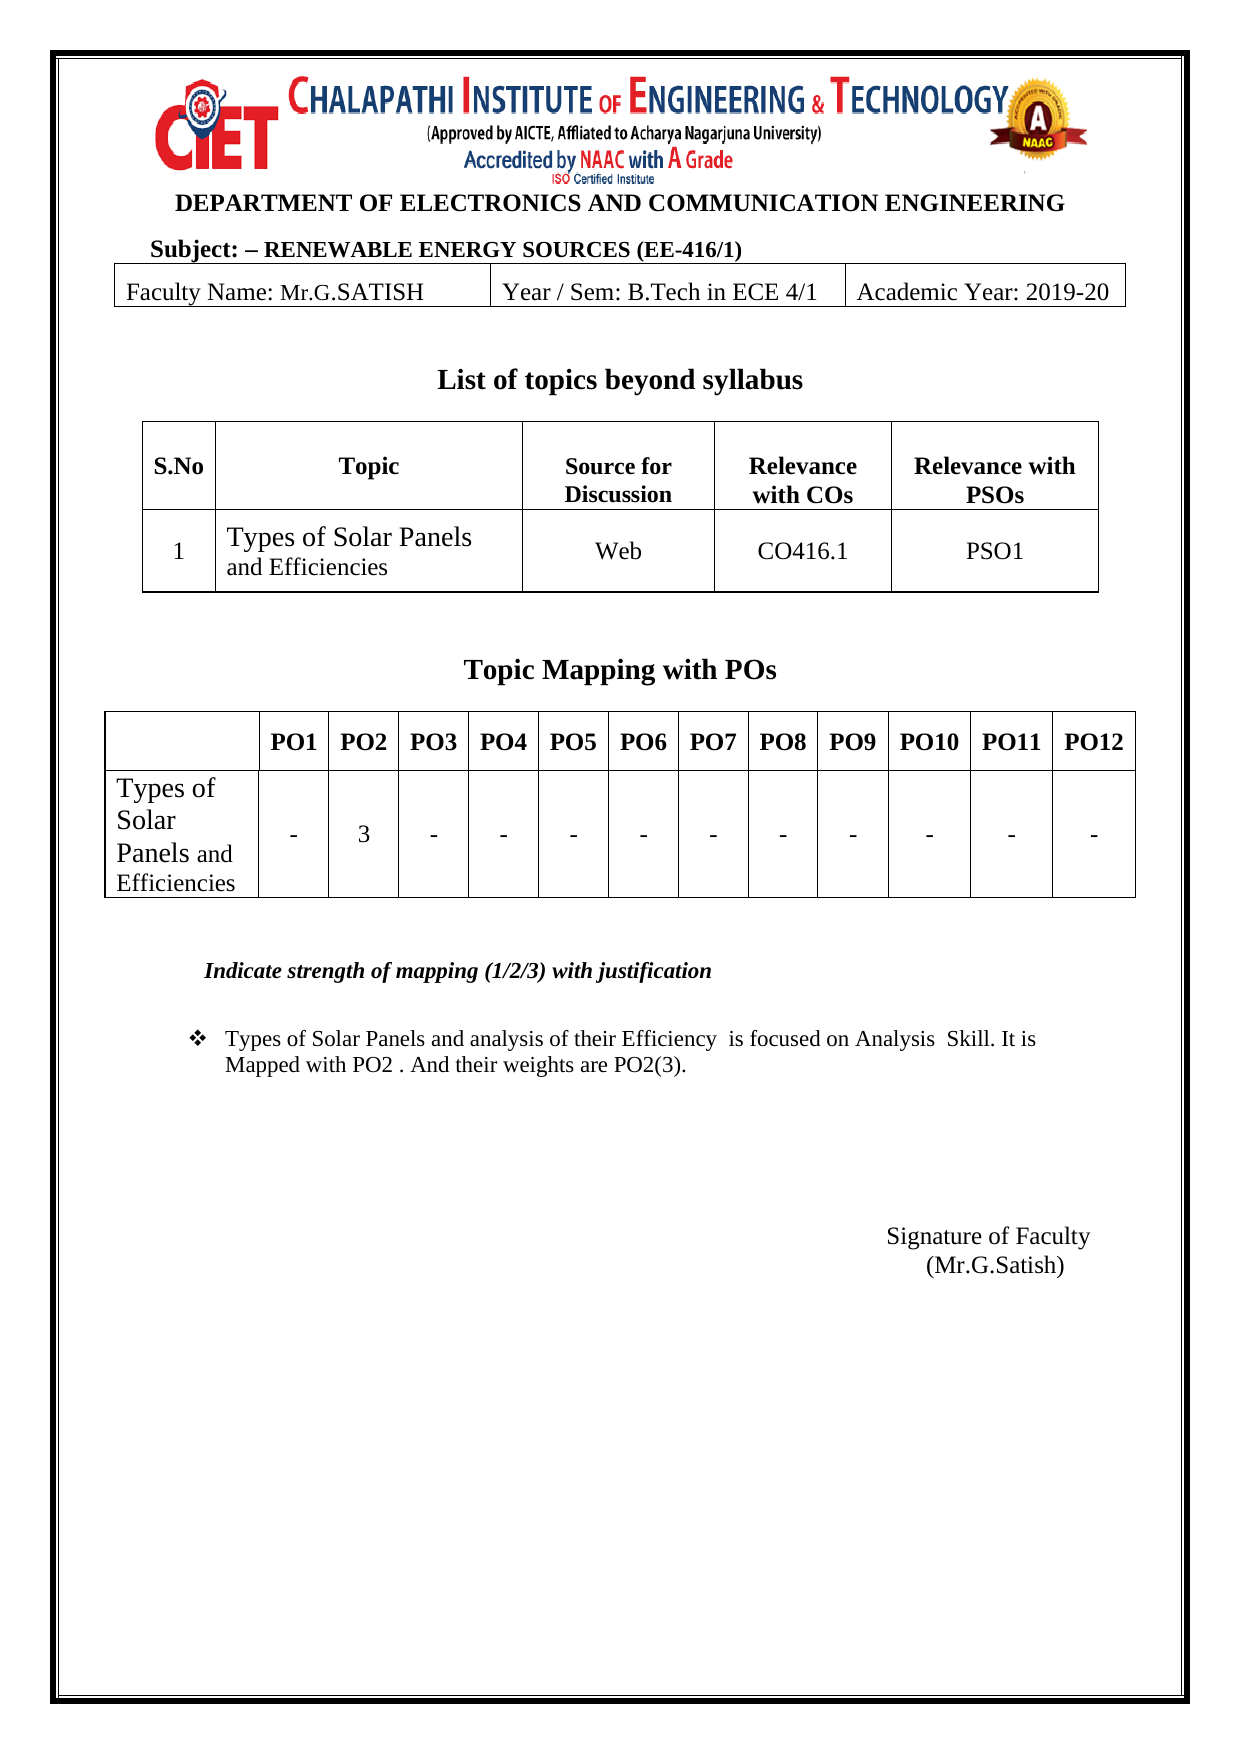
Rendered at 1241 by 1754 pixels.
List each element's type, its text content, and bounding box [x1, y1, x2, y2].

table_header Faculty Name: Mr.G.SATISH [115, 264, 490, 306]
table_header PO11 [971, 712, 1052, 770]
table_header PO4 [469, 712, 538, 770]
table_cell - [818, 771, 888, 897]
text Topic Mapping with POs [150, 652, 1090, 685]
table_header Year / Sem: B.Tech in ECE 4/1 [491, 264, 845, 306]
table_header PO7 [679, 712, 748, 770]
table_header [892, 422, 1098, 508]
text Indicate strength of mapping (1/2/3) with justification [204, 957, 1090, 983]
table_header PO5 [539, 712, 608, 770]
table_header PO3 [399, 712, 468, 770]
text Signature of Faculty [150, 1221, 1090, 1250]
picture [150, 73, 1091, 184]
table_cell 3 [329, 771, 398, 897]
table_cell Types of Solar Panels and Efficiencies [216, 510, 522, 591]
text DEPARTMENT OF ELECTRONICS AND COMMUNICATION ENGINEERING [150, 188, 1090, 216]
table_header [106, 712, 259, 770]
table_header Academic Year: 2019-20 [846, 264, 1125, 306]
table_cell Types of Solar Panels and Efficiencies [106, 771, 258, 897]
text List of topics beyond syllabus [150, 362, 1090, 395]
table_header PO8 [749, 712, 817, 770]
text (Mr.G.Satish) [825, 1250, 1090, 1279]
table_cell - [259, 771, 328, 897]
table_header PO12 [1053, 712, 1135, 770]
table_header PO2 [329, 712, 398, 770]
table_header [715, 422, 891, 508]
table_cell - [971, 771, 1052, 897]
text Subject: – RENEWABLE ENERGY SOURCES (EE-416/1) [66, 221, 1090, 263]
table_cell - [539, 771, 608, 897]
table_header PO9 [818, 712, 888, 770]
table_cell - [399, 771, 468, 897]
table_cell - [889, 771, 970, 897]
table_cell PSO1 [892, 510, 1098, 591]
table_cell 1 [143, 510, 215, 591]
table_cell - [469, 771, 538, 897]
table_cell - [679, 771, 748, 897]
table_cell - [609, 771, 678, 897]
table_header S.No [143, 422, 215, 508]
table_header Topic [216, 422, 522, 508]
table_cell - [749, 771, 817, 897]
table_header [523, 422, 714, 508]
table_header PO10 [889, 712, 970, 770]
list Types of Solar Panels and analysis of their Efficiency is focused on Analysis Skill. It is Mapped with PO2 . And their weights are PO2(3). [187, 1025, 1080, 1077]
table_header PO6 [609, 712, 678, 770]
table_cell CO416.1 [715, 510, 891, 591]
table_cell - [1053, 771, 1135, 897]
table_cell Web [523, 510, 714, 591]
table_header PO1 [260, 712, 328, 770]
